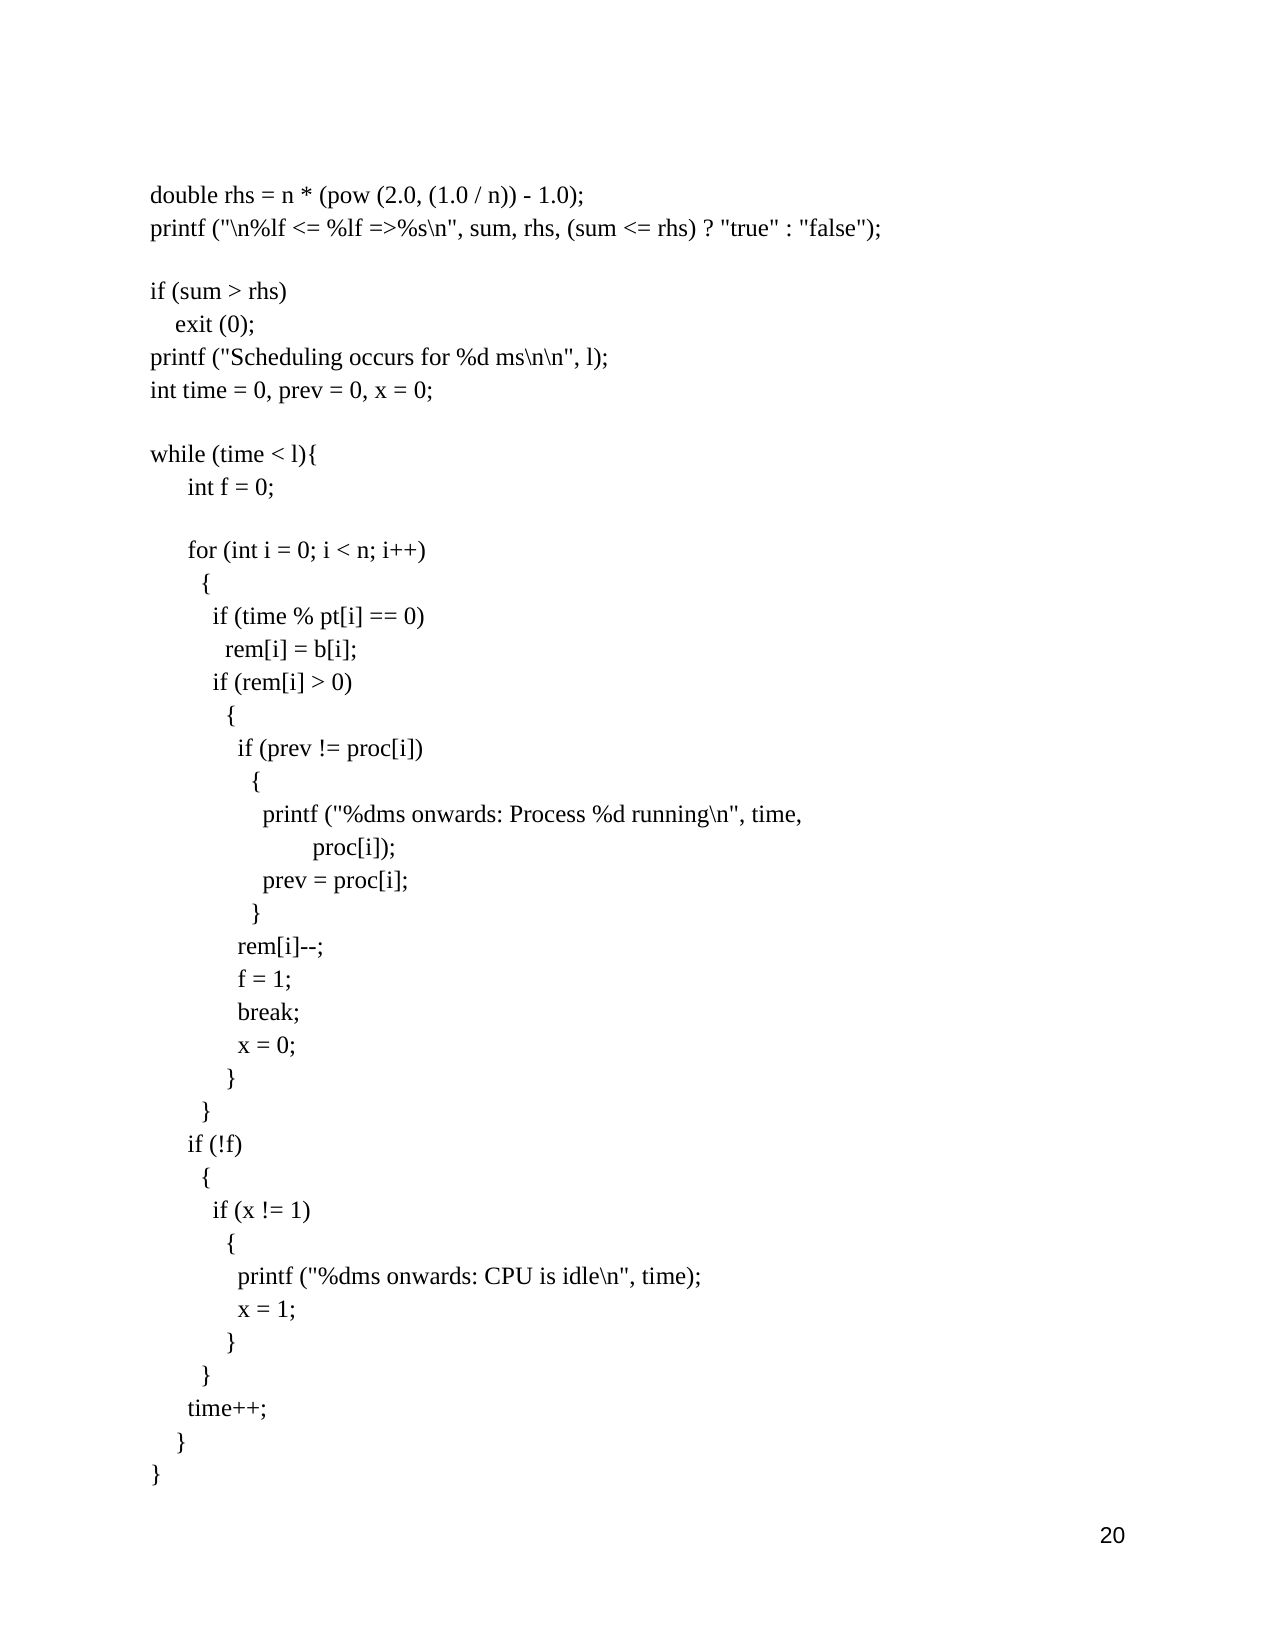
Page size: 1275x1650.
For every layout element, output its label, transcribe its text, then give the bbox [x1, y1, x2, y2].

text } [150, 1427, 1125, 1455]
text { [150, 700, 1125, 729]
text if (!f) [150, 1129, 1125, 1158]
text } [150, 1361, 1125, 1389]
text double rhs = n * (pow (2.0, (1.0 / n)) - 1.0); [150, 180, 1125, 209]
text f = 1; [150, 964, 1125, 993]
text } [150, 898, 1125, 927]
text break; [150, 997, 1125, 1026]
text printf ("%dms onwards: CPU is idle\n", time); [150, 1261, 1125, 1290]
text if (time % pt[i] == 0) [150, 601, 1125, 630]
text x = 1; [150, 1294, 1125, 1323]
text printf ("\n%lf <= %lf =>%s\n", sum, rhs, (sum <= rhs) ? "true" : "false"); [150, 213, 1125, 242]
text prev = proc[i]; [150, 865, 1125, 894]
text { [150, 568, 1125, 597]
text { [150, 1162, 1125, 1191]
text } [150, 1327, 1125, 1356]
text while (time < l){ [150, 439, 1125, 467]
text if (x != 1) [150, 1195, 1125, 1224]
text exit (0); [150, 309, 1125, 338]
text { [150, 1228, 1125, 1257]
text for (int i = 0; i < n; i++) [150, 535, 1125, 564]
text } [150, 1096, 1125, 1125]
text printf ("%dms onwards: Process %d running\n", time, [150, 799, 1125, 828]
text int f = 0; [150, 472, 1125, 501]
text if (sum > rhs) [150, 276, 1125, 305]
text if (prev != proc[i]) [150, 733, 1125, 762]
text { [150, 766, 1125, 795]
text if (rem[i] > 0) [150, 667, 1125, 696]
text } [150, 1459, 1125, 1488]
text } [150, 1063, 1125, 1092]
text x = 0; [150, 1030, 1125, 1059]
text printf ("Scheduling occurs for %d ms\n\n", l); [150, 342, 1125, 371]
text time++; [150, 1393, 1125, 1422]
text rem[i]--; [150, 931, 1125, 960]
text rem[i] = b[i]; [150, 634, 1125, 663]
text int time = 0, prev = 0, x = 0; [150, 376, 1125, 404]
text proc[i]); [150, 832, 1125, 861]
